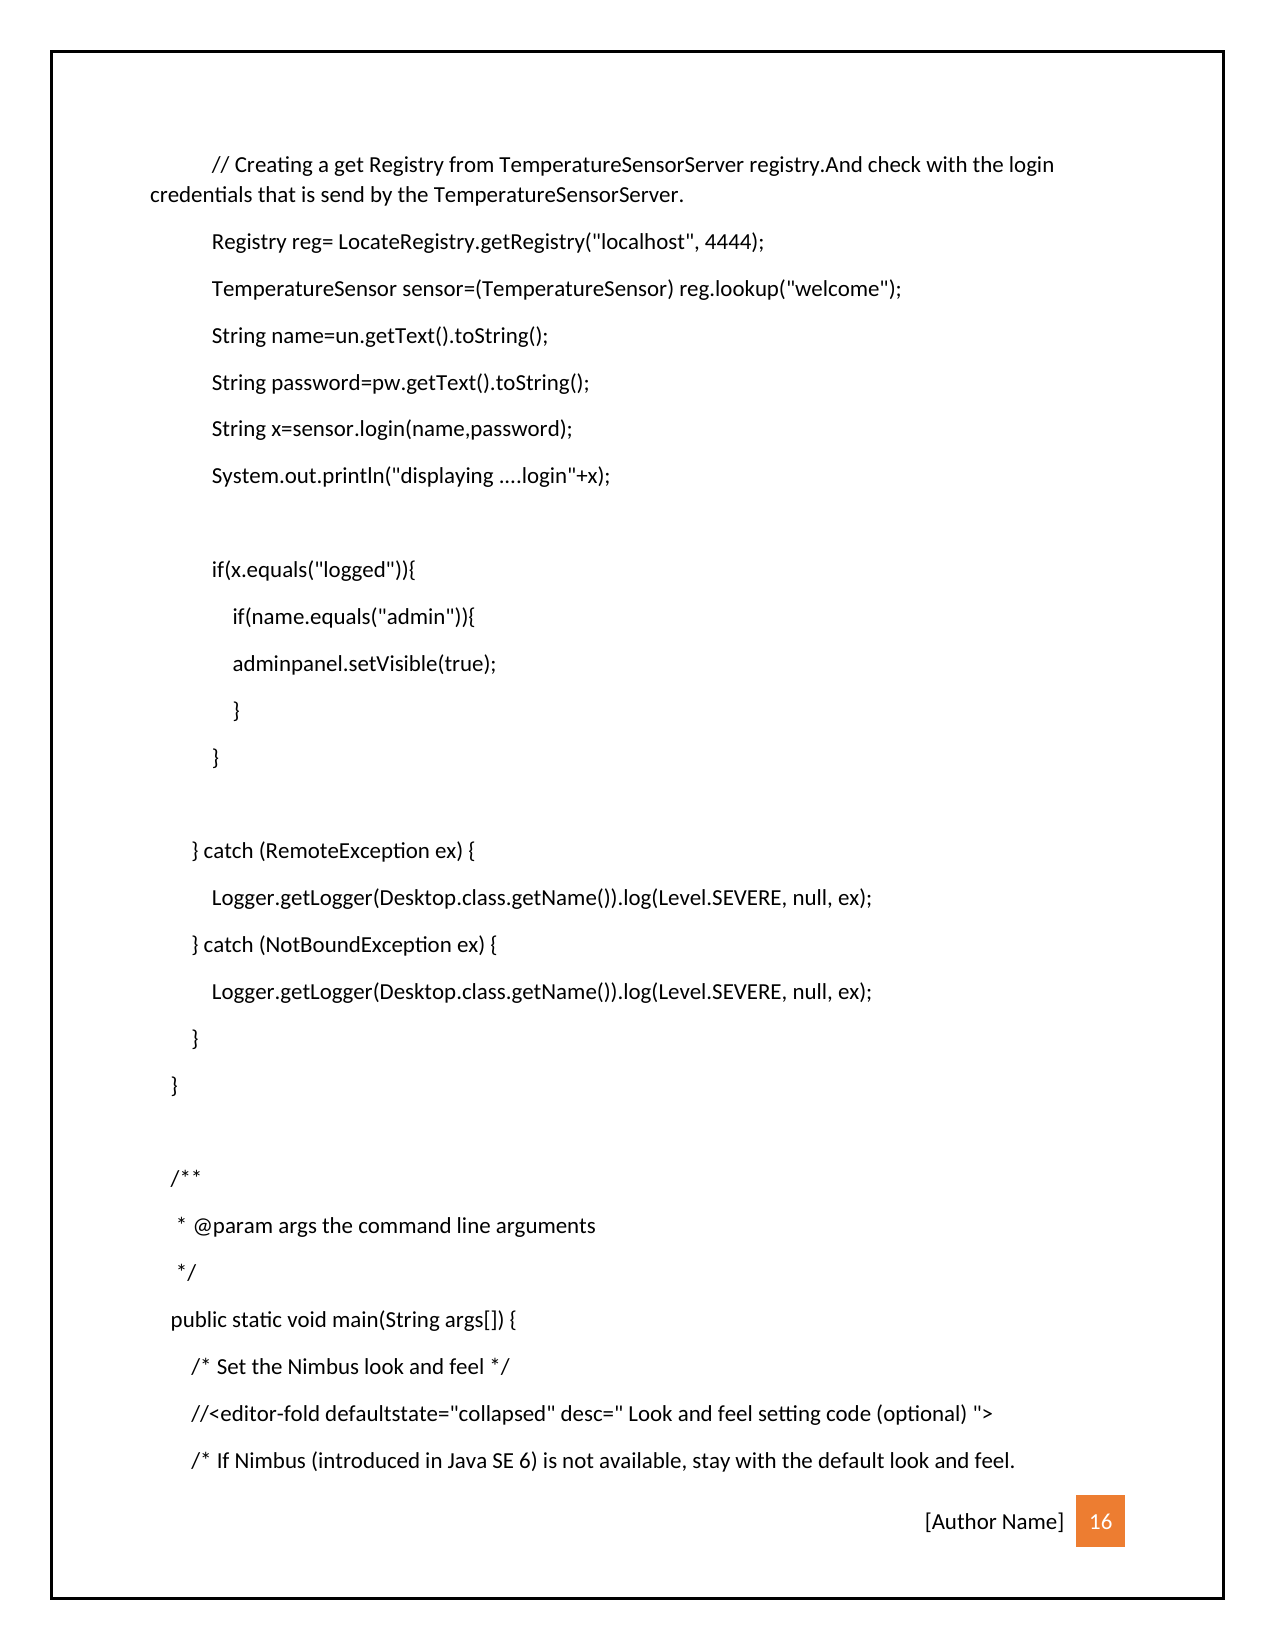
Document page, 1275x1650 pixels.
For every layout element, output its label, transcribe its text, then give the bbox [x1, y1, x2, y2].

text Registry reg= LocateRegistry.getRegistry("localhost", 4444); [150, 227, 1125, 255]
text } catch (NotBoundException ex) { [150, 930, 1125, 958]
text } [150, 1071, 1125, 1099]
text } [150, 696, 1125, 724]
text if(x.equals("logged")){ [150, 555, 1125, 583]
text //<editor-fold defaultstate="collapsed" desc=" Look and feel setting code (optional) "> [150, 1399, 1125, 1427]
text String x=sensor.login(name,password); [150, 414, 1125, 443]
text public static void main(String args[]) { [150, 1305, 1125, 1333]
text String name=un.getText().toString(); [150, 321, 1125, 349]
text /* If Nimbus (introduced in Java SE 6) is not available, stay with the default look and feel. [150, 1446, 1125, 1474]
text String password=pw.getText().toString(); [150, 368, 1125, 396]
text * @param args the command line arguments [150, 1211, 1125, 1239]
text } [150, 1024, 1125, 1052]
text } [150, 743, 1125, 771]
text adminpanel.setVisible(true); [150, 649, 1125, 677]
text /* Set the Nimbus look and feel */ [150, 1352, 1125, 1380]
text /** [150, 1164, 1125, 1193]
text Logger.getLogger(Desktop.class.getName()).log(Level.SEVERE, null, ex); [150, 883, 1125, 911]
text System.out.println("displaying ....login"+x); [150, 461, 1125, 489]
text if(name.equals("admin")){ [150, 602, 1125, 630]
text } catch (RemoteException ex) { [150, 836, 1125, 864]
text // Creating a get Registry from TemperatureSensorServer registry.And check with the login credentials that is send by the TemperatureSensorServer. [150, 150, 1125, 208]
text Logger.getLogger(Desktop.class.getName()).log(Level.SEVERE, null, ex); [150, 977, 1125, 1005]
text */ [150, 1258, 1125, 1286]
text TemperatureSensor sensor=(TemperatureSensor) reg.lookup("welcome"); [150, 274, 1125, 302]
